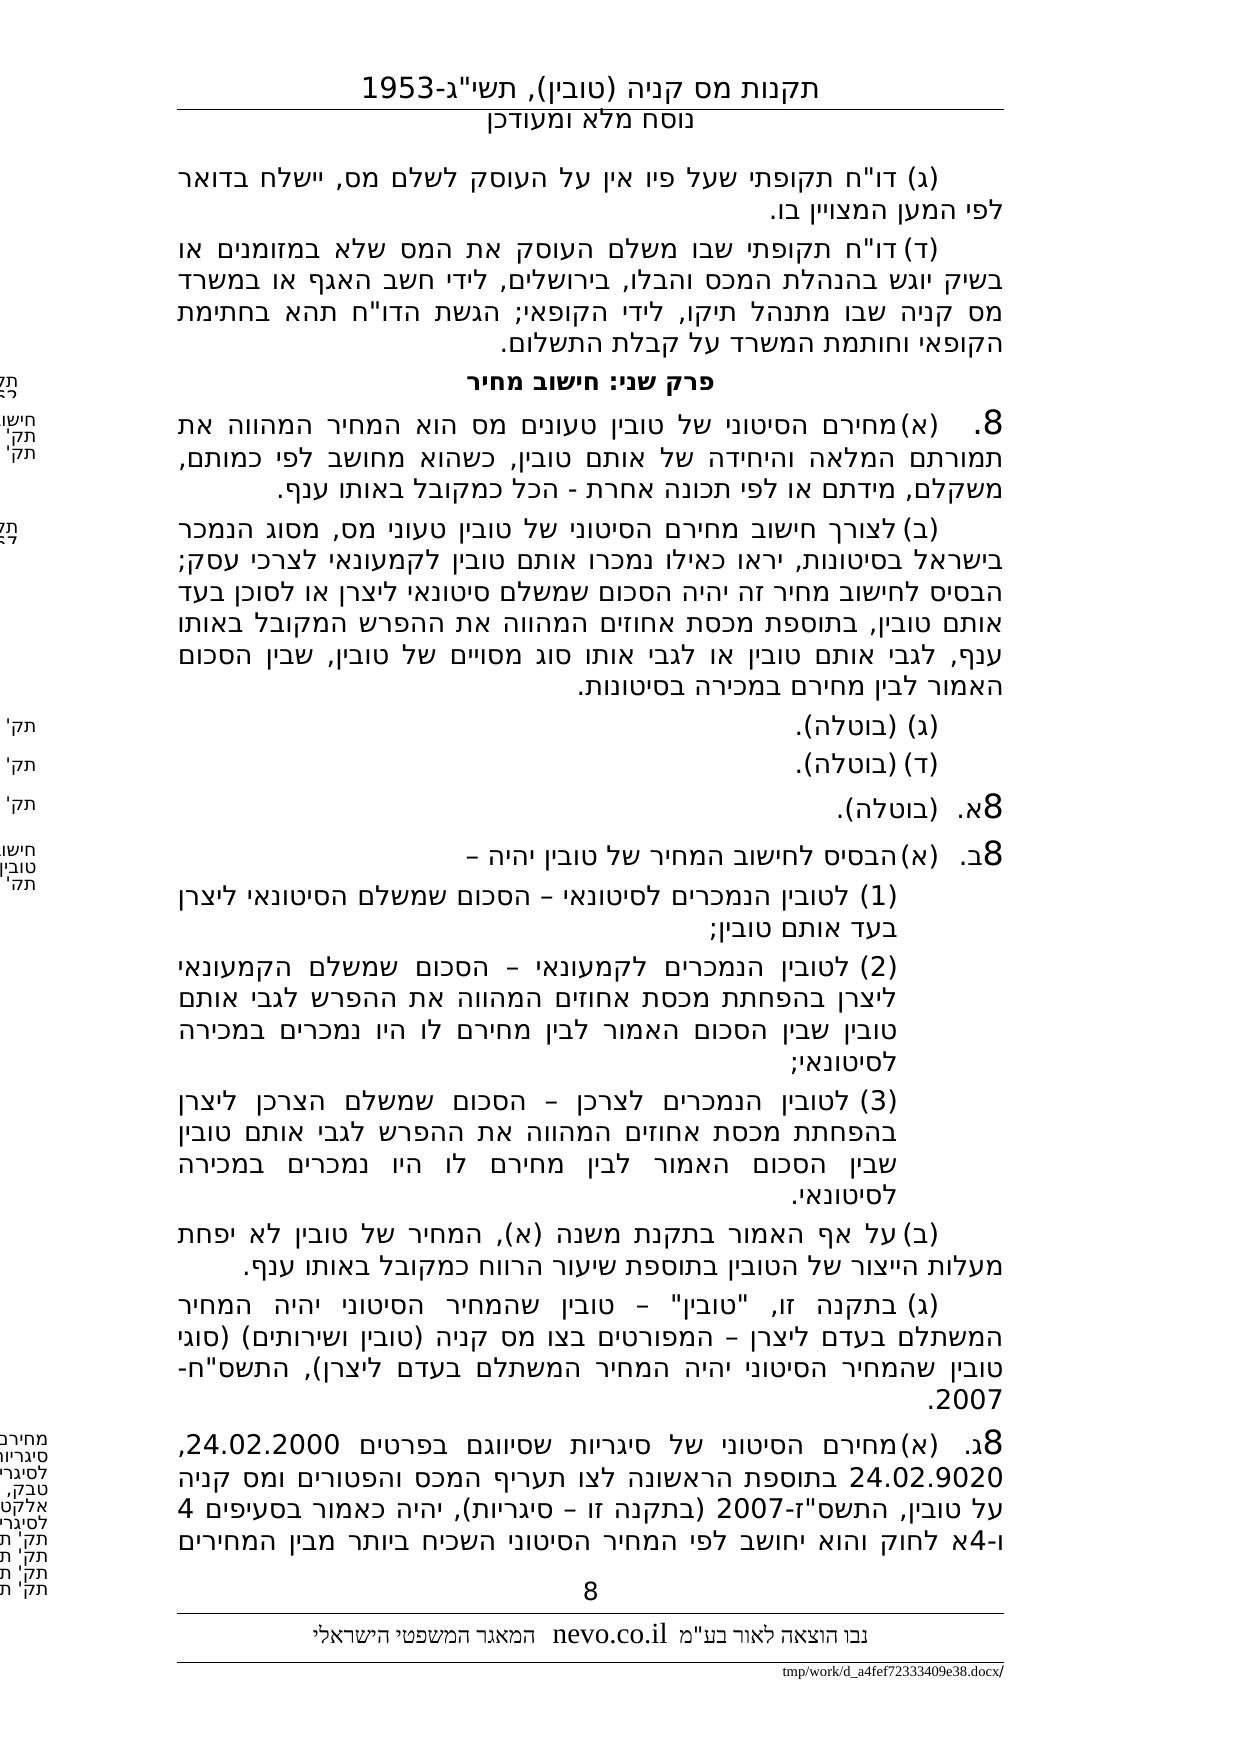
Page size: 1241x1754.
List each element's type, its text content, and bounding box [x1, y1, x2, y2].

text 8א. (בוטלה). [177, 788, 1004, 827]
text (1) לטובין הנמכרים לסיטונאי – הסכום שמשלם הסיטונאי ליצרן בעד אותם טובין; [177, 881, 898, 944]
text (ב) לצורך חישוב מחירם הסיטוני של טובין טעוני מס, מסוג הנמכר בישראל בסיטונות, יראו כאילו נמכרו אותם טובין לקמעונאי לצרכי עסק; הבסיס לחישוב מחיר זה יהיה הסכום שמשלם סיטונאי ליצרן או לסוכן בעד אותם טובין, בתוספת מכסת אחוזים המהווה את ההפרש המקובל באותו ענף, לגבי אותם טובין או לגבי אותו סוג מסויים של טובין, שבין הסכום האמור לבין מחירם במכירה בסיטונות. [177, 513, 1004, 702]
text (3) לטובין הנמכרים לצרכן – הסכום שמשלם הצרכן ליצרן בהפחתת מכסת אחוזים המהווה את ההפרש לגבי אותם טובין שבין הסכום האמור לבין מחירם לו היו נמכרים במכירה לסיטונאי. [177, 1085, 898, 1211]
text (ב) על אף האמור בתקנת משנה (א), המחיר של טובין לא יפחת מעלות הייצור של הטובין בתוספת שיעור הרווח כמקובל באותו ענף. [177, 1219, 1004, 1282]
text 8ב. (א) הבסיס לחישוב המחיר של טובין יהיה – [177, 834, 1004, 873]
text (2) לטובין הנמכרים לקמעונאי – הסכום שמשלם הקמעונאי ליצרן בהפחתת מכסת אחוזים המהווה את ההפרש לגבי אותם טובין שבין הסכום האמור לבין מחירם לו היו נמכרים במכירה לסיטונאי; [177, 951, 898, 1077]
text (ד) דו"ח תקופתי שבו משלם העוסק את המס שלא במזומנים או בשיק יוגש בהנהלת המכס והבלו, בירושלים, לידי חשב האגף או במשרד מס קניה שבו מתנהל תיקו, לידי הקופאי; הגשת הדו"ח תהא בחתימת הקופאי וחותמת המשרד על קבלת התשלום. [177, 233, 1004, 359]
text (ד) (בוטלה). [177, 749, 1004, 780]
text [177, 1423, 1004, 1557]
text 8. (א) מחירם הסיטוני של טובין טעונים מס הוא המחיר המהווה את תמורתם המלאה והיחידה של אותם טובין, כשהוא מחושב לפי כמותם, משקלם, מידתם או לפי תכונה אחרת - הכל כמקובל באותו ענף. [177, 403, 1004, 505]
text (ג) בתקנה זו, "טובין" – טובין שהמחיר הסיטוני יהיה המחיר המשתלם בעדם ליצרן – המפורטים בצו מס קניה (טובין ושירותים) (סוגי טובין שהמחיר הסיטוני יהיה המחיר המשתלם בעדם ליצרן), התשס"ח-2007. [177, 1289, 1004, 1416]
text (ג) (בוטלה). [177, 710, 1004, 741]
text פרק שני: חישוב מחיר [177, 367, 1004, 396]
text (ג) דו"ח תקופתי שעל פיו אין על העוסק לשלם מס, יישלח בדואר לפי המען המצויין בו. [177, 162, 1004, 226]
